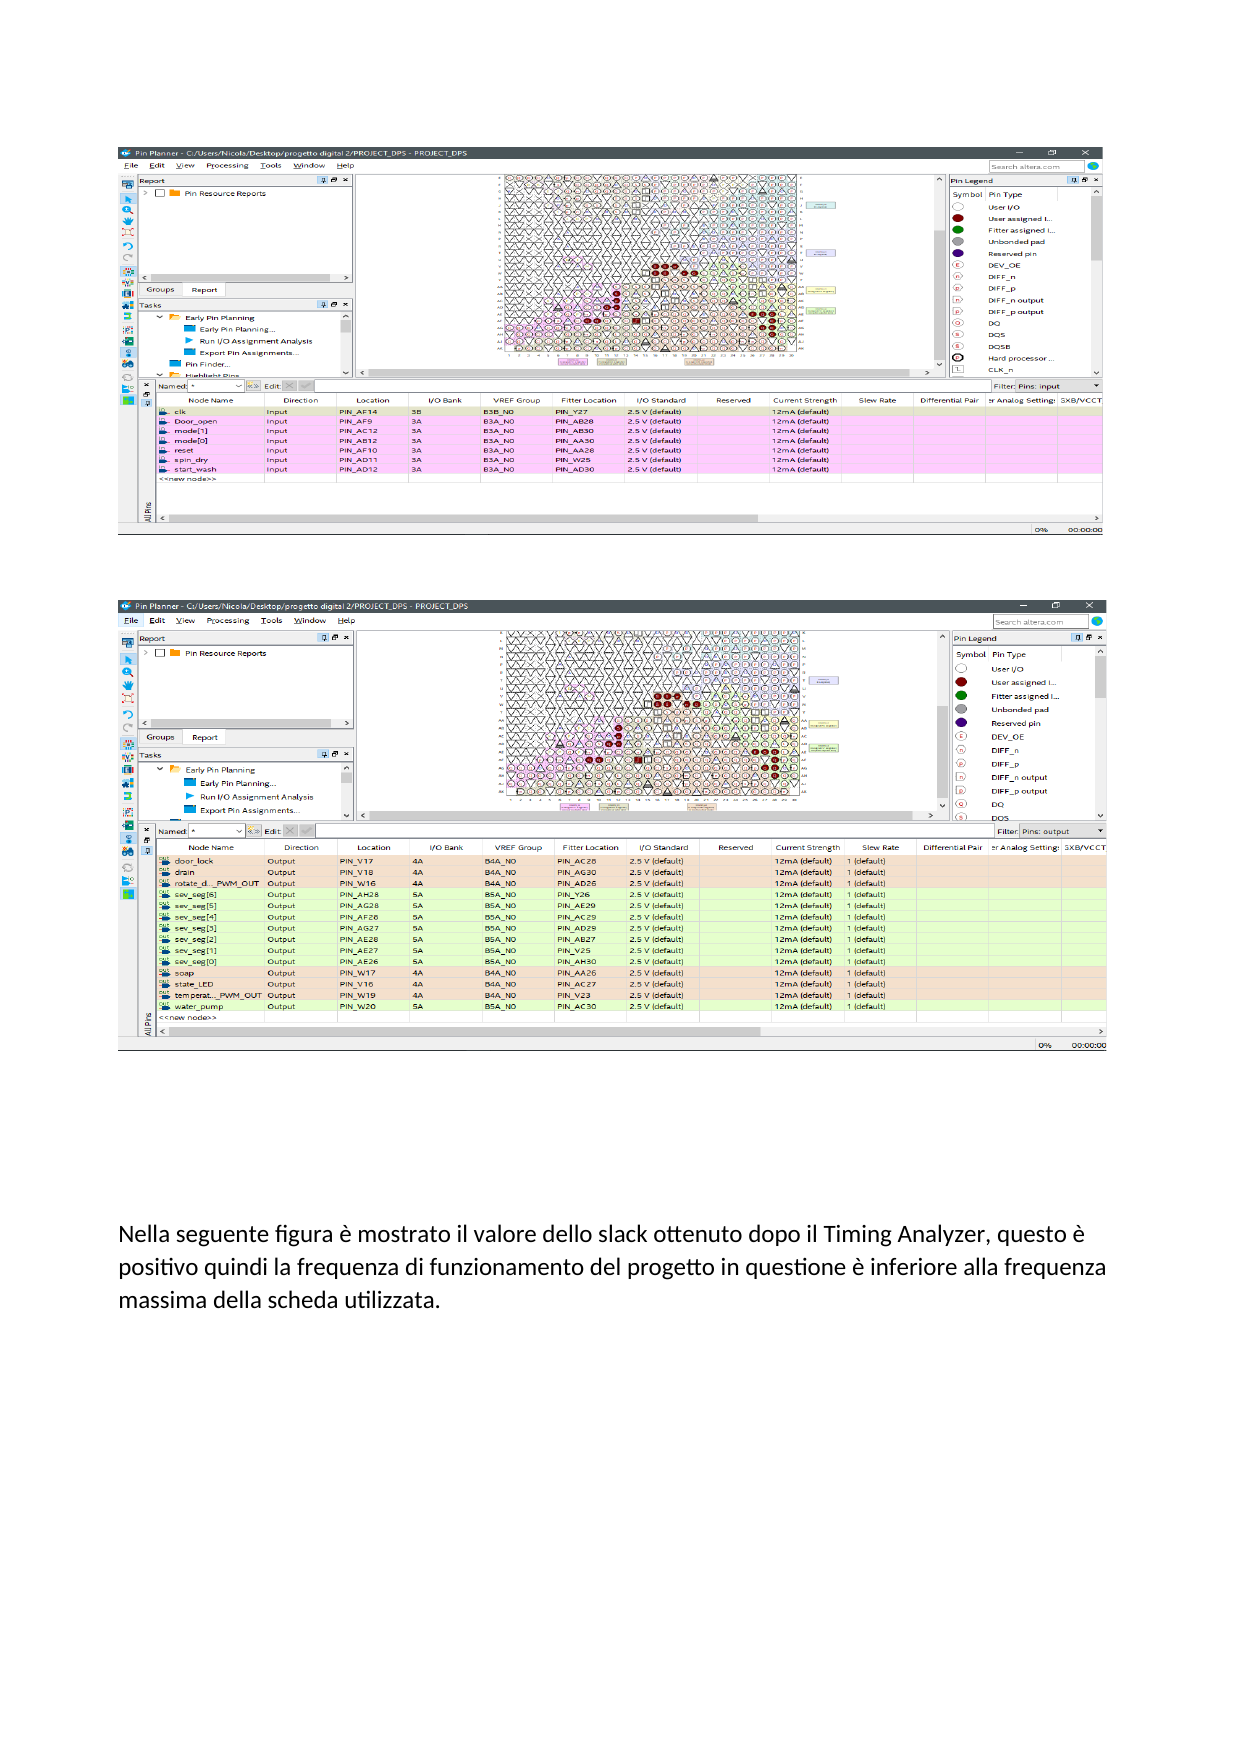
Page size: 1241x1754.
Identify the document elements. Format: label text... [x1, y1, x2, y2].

picture [118, 600, 1107, 1051]
picture [118, 147, 1103, 535]
text Nella seguente figura è mostrato il valore dello slack ottenuto dopo il Timing Analyzer, questo è positivo quindi la frequenza di funzionamento del progetto in questione è inferiore alla frequenza massima della scheda utilizzata. [118, 1218, 1122, 1315]
